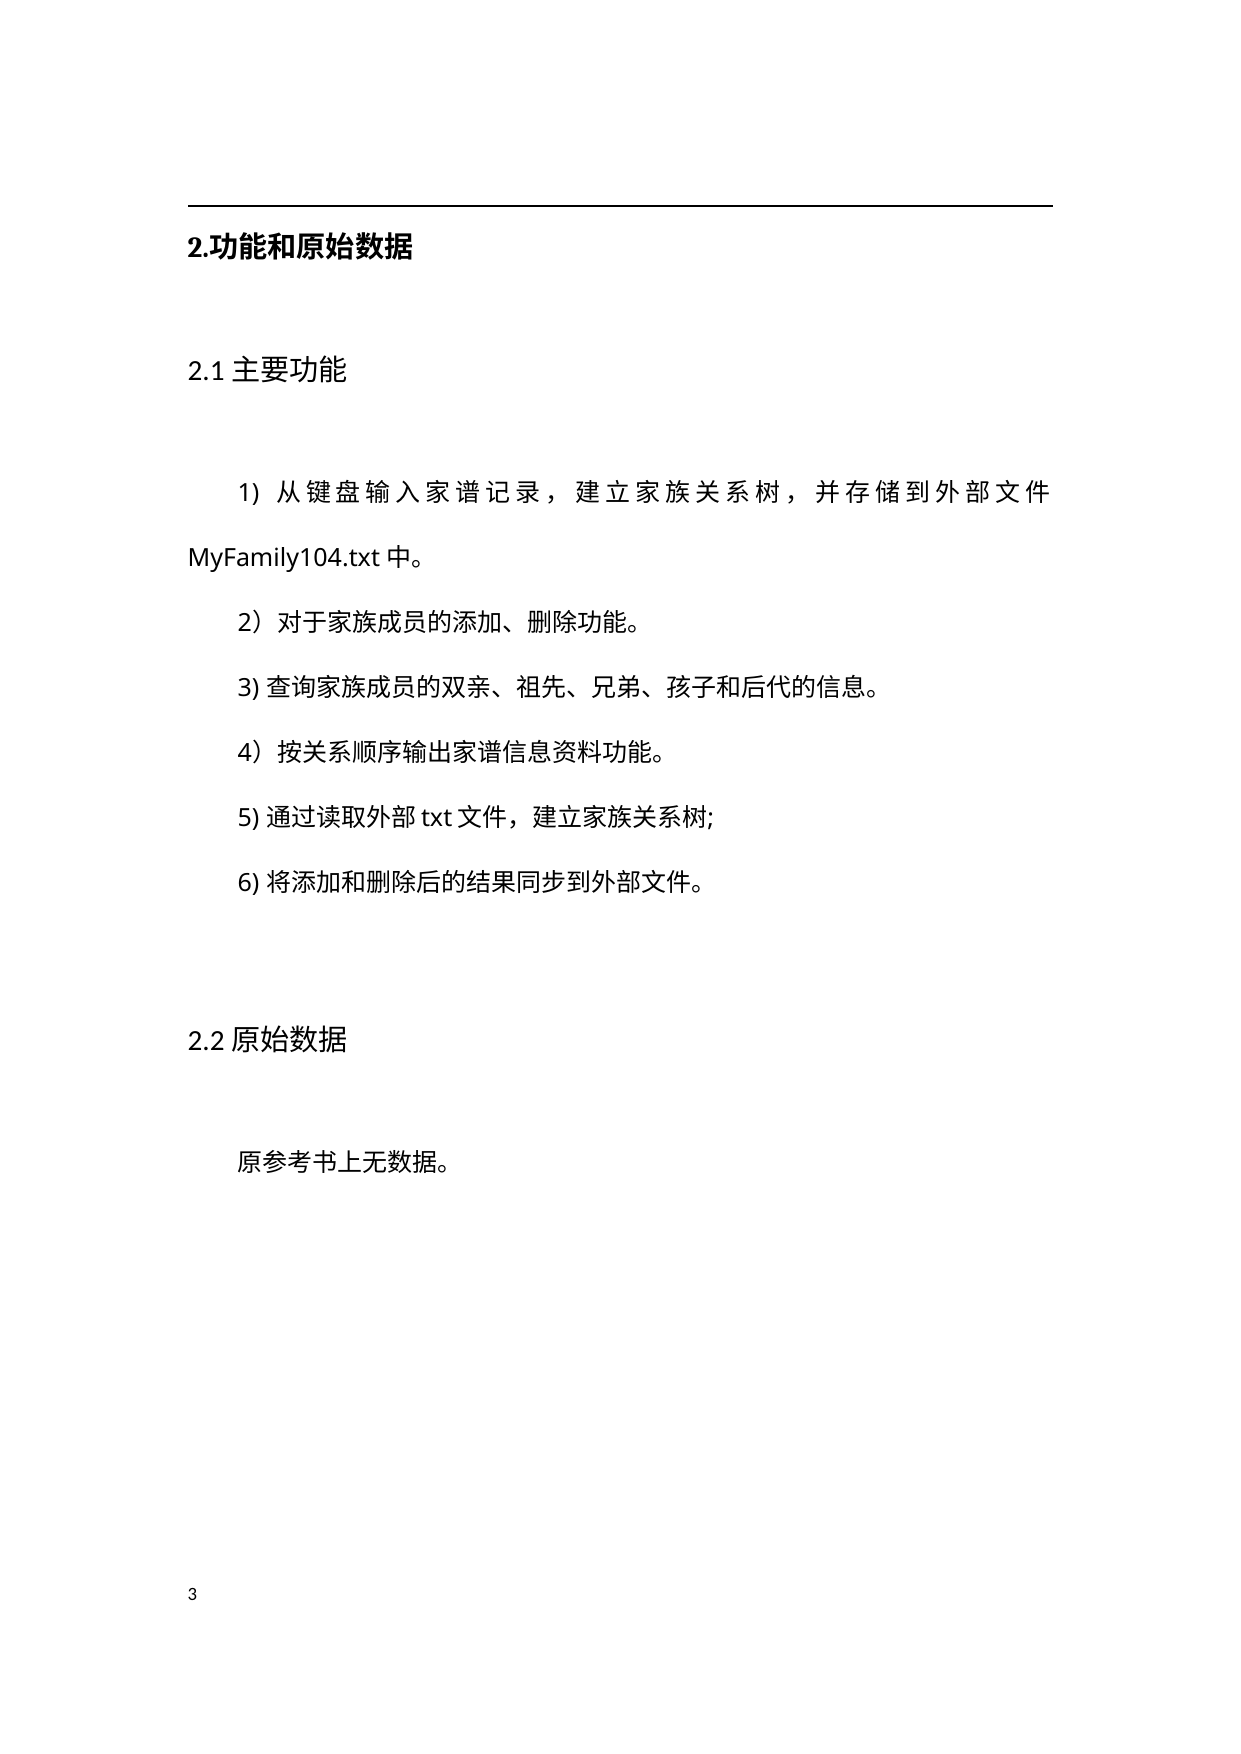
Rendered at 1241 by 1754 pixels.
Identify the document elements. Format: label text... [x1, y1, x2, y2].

text 原参考书上无数据。 [187, 1128, 1053, 1193]
text 4）按关系顺序输出家谱信息资料功能。 [187, 718, 1053, 783]
text 2）对于家族成员的添加、删除功能。 [187, 588, 1053, 653]
text 1) 从键盘输入家谱记录，建立家族关系树，并存储到外部文件 MyFamily104.txt 中。 [187, 458, 1053, 588]
text 5) 通过读取外部txt文件，建立家族关系树; [187, 783, 1053, 848]
text 3) 查询家族成员的双亲、祖先、兄弟、孩子和后代的信息。 [187, 653, 1053, 718]
subtitle 2.1 主要功能 [187, 335, 1053, 400]
text 6) 将添加和删除后的结果同步到外部文件。 [187, 848, 1053, 913]
subtitle 2.功能和原始数据 [187, 212, 1053, 277]
subtitle 2.2 原始数据 [187, 1005, 1053, 1070]
